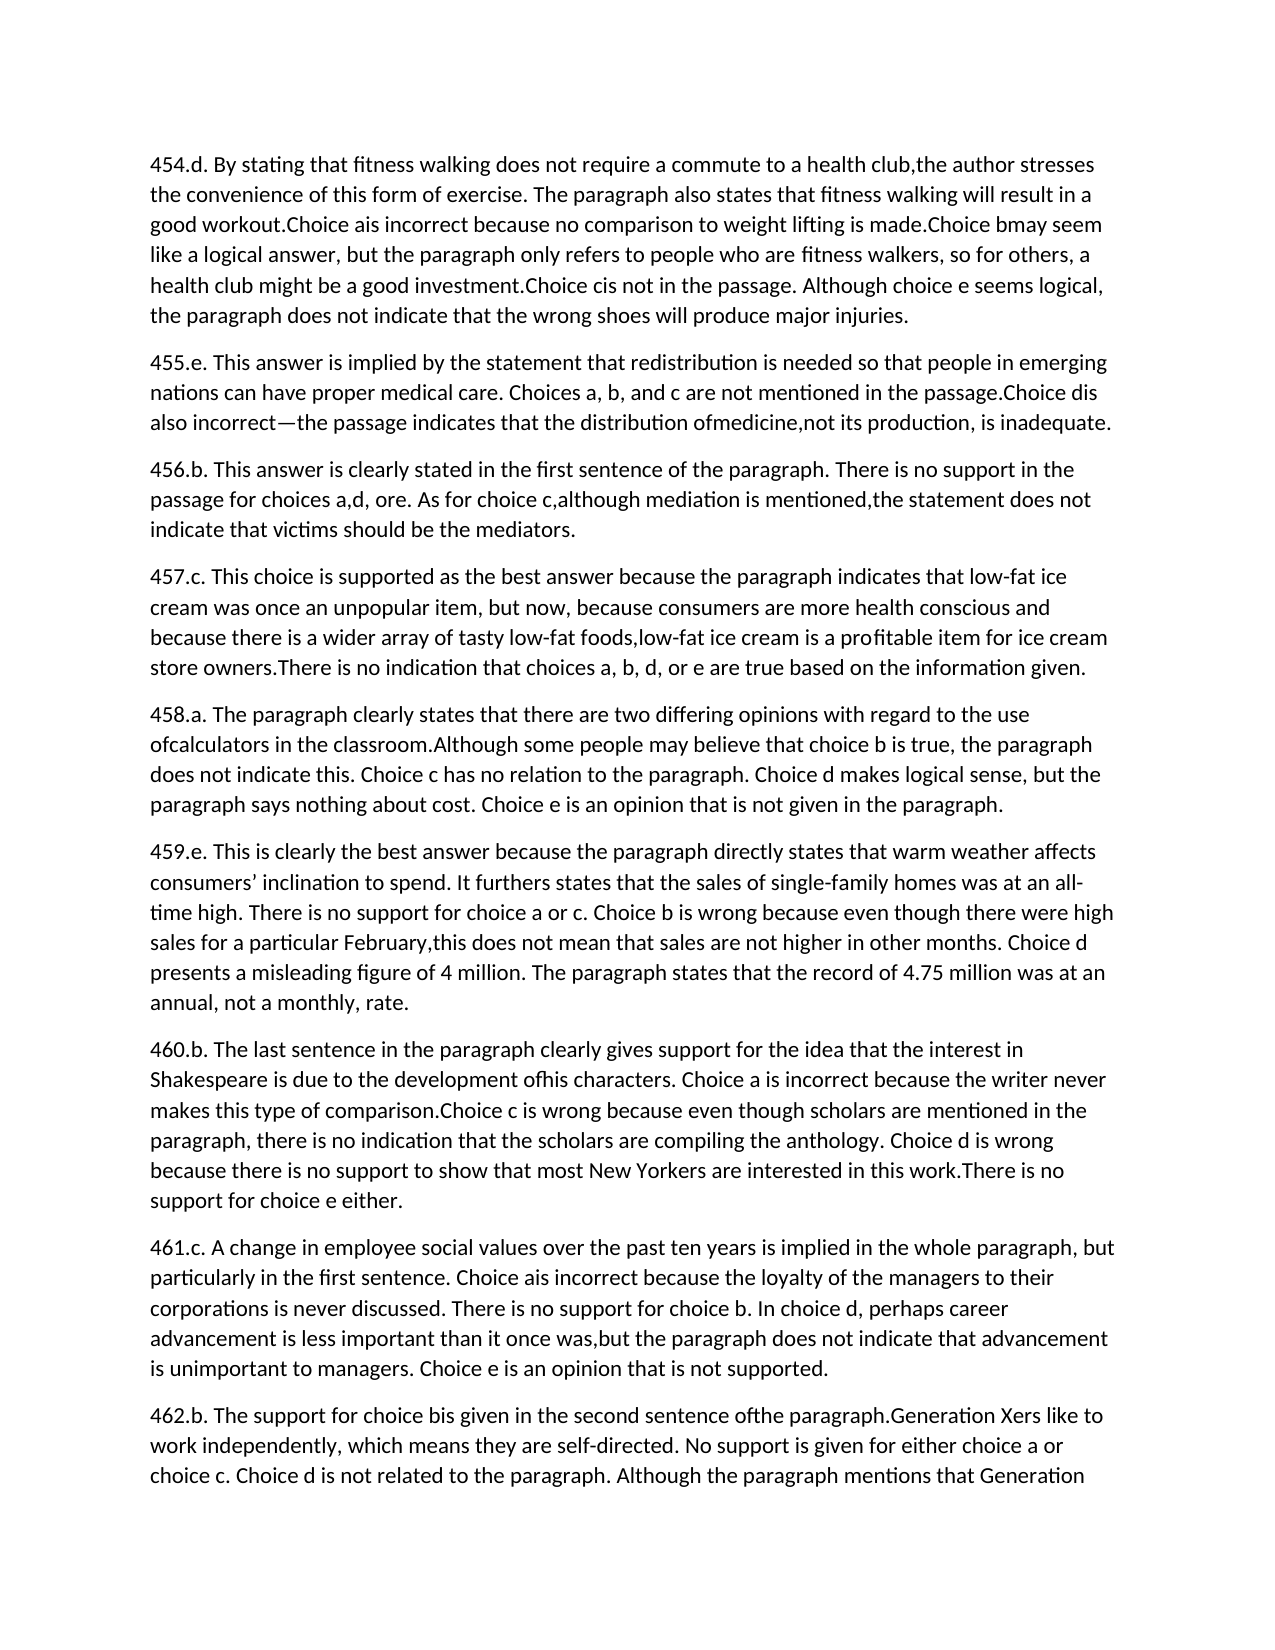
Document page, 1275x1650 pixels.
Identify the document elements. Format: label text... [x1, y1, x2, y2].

text 459.e. This is clearly the best answer because the paragraph directly states that warm weather affects consumers’ inclination to spend. It furthers states that the sales of single-family homes was at an all-time high. There is no support for choice a or c. Choice b is wrong because even though there were high sales for a particular February,this does not mean that sales are not higher in other months. Choice d presents a misleading ﬁgure of 4 million. The paragraph states that the record of 4.75 million was at an annual, not a monthly, rate. [150, 837, 1125, 1017]
text 456.b. This answer is clearly stated in the ﬁrst sentence of the paragraph. There is no support in the passage for choices a,d, ore. As for choice c,although mediation is mentioned,the statement does not indicate that victims should be the mediators. [150, 455, 1125, 544]
text 458.a. The paragraph clearly states that there are two differing opinions with regard to the use ofcalculators in the classroom.Although some people may believe that choice b is true, the paragraph does not indicate this. Choice c has no relation to the paragraph. Choice d makes logical sense, but the paragraph says nothing about cost. Choice e is an opinion that is not given in the paragraph. [150, 700, 1125, 819]
text 454.d. By stating that ﬁtness walking does not require a commute to a health club,the author stresses the convenience of this form of exercise. The paragraph also states that ﬁtness walking will result in a good workout.Choice ais incorrect because no comparison to weight lifting is made.Choice bmay seem like a logical answer, but the paragraph only refers to people who are fitness walkers, so for others, a health club might be a good investment.Choice cis not in the passage. Although choice e seems logical, the paragraph does not indicate that the wrong shoes will produce major injuries. [150, 150, 1125, 329]
text 455.e. This answer is implied by the statement that redistribution is needed so that people in emerging nations can have proper medical care. Choices a, b, and c are not mentioned in the passage.Choice dis also incorrect—the passage indicates that the distribution ofmedicine,not its production, is inadequate. [150, 348, 1125, 436]
text 461.c. A change in employee social values over the past ten years is implied in the whole paragraph, but particularly in the ﬁrst sentence. Choice ais incorrect because the loyalty of the managers to their corporations is never discussed. There is no support for choice b. In choice d, perhaps career advancement is less important than it once was,but the paragraph does not indicate that advancement is unimportant to managers. Choice e is an opinion that is not supported. [150, 1233, 1125, 1382]
text 457.c. This choice is supported as the best answer because the paragraph indicates that low-fat ice cream was once an unpopular item, but now, because consumers are more health conscious and because there is a wider array of tasty low-fat foods,low-fat ice cream is a profitable item for ice cream store owners.There is no indication that choices a, b, d, or e are true based on the information given. [150, 562, 1125, 681]
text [150, 1401, 1125, 1489]
text 460.b. The last sentence in the paragraph clearly gives support for the idea that the interest in Shakespeare is due to the development ofhis characters. Choice a is incorrect because the writer never makes this type of comparison.Choice c is wrong because even though scholars are mentioned in the paragraph, there is no indication that the scholars are compiling the anthology. Choice d is wrong because there is no support to show that most New Yorkers are interested in this work.There is no support for choice e either. [150, 1035, 1125, 1214]
